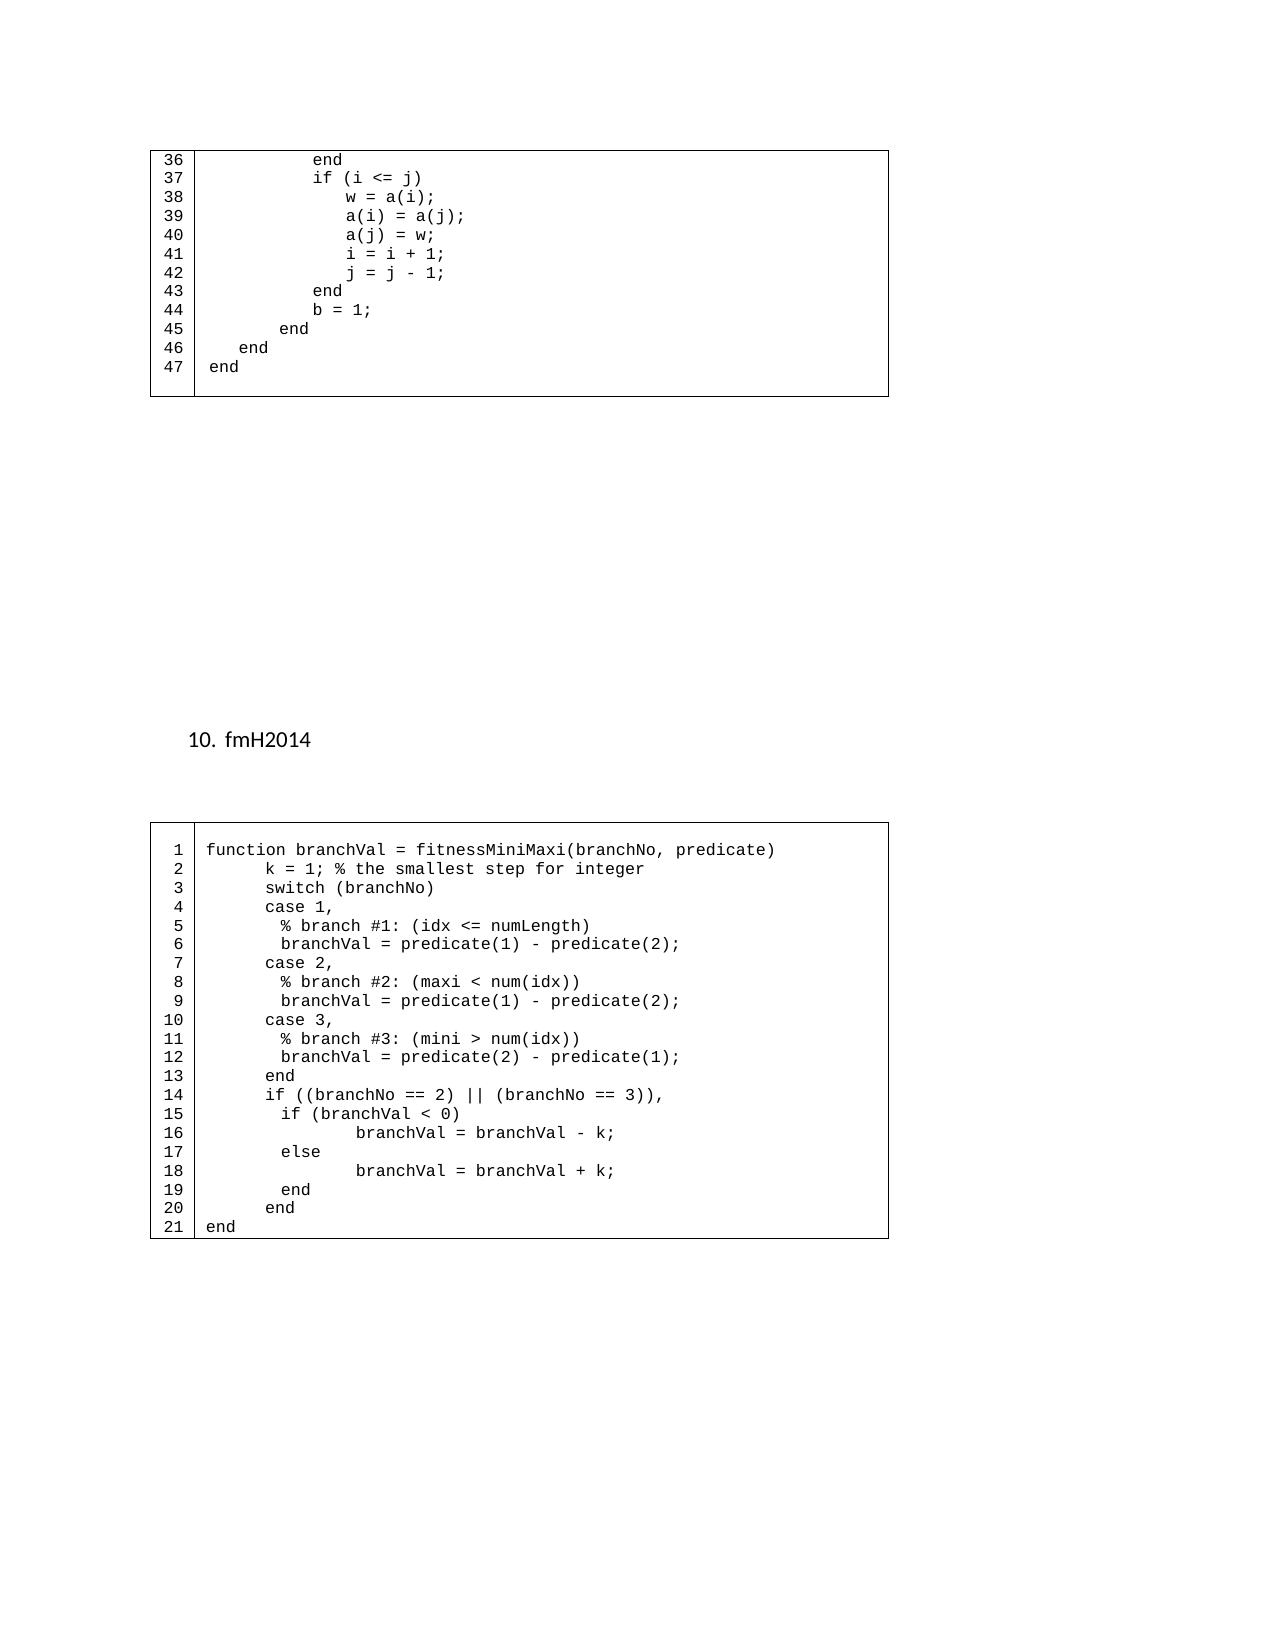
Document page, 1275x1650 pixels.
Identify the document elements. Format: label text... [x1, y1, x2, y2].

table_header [195, 151, 888, 396]
list fmH2014 [187, 725, 1125, 753]
table_header 1 2 3 4 5 6 7 8 9 10 11 12 13 14 15 16 17 18 19 20 21 [151, 823, 194, 1238]
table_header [151, 151, 194, 396]
table_header function branchVal = fitnessMiniMaxi(branchNo, predicate) k = 1; % the smallest step for integer switch (branchNo) case 1, % branch #1: (idx <= numLength) branchVal = predicate(1) - predicate(2); case 2, % branch #2: (maxi < num(idx)) branchVal = predicate(1) - predicate(2); case 3, % branch #3: (mini > num(idx)) branchVal = predicate(2) - predicate(1); end if ((branchNo == 2) || (branchNo == 3)), if (branchVal < 0) branchVal = branchVal - k; else branchVal = branchVal + k; end end end [195, 823, 888, 1238]
